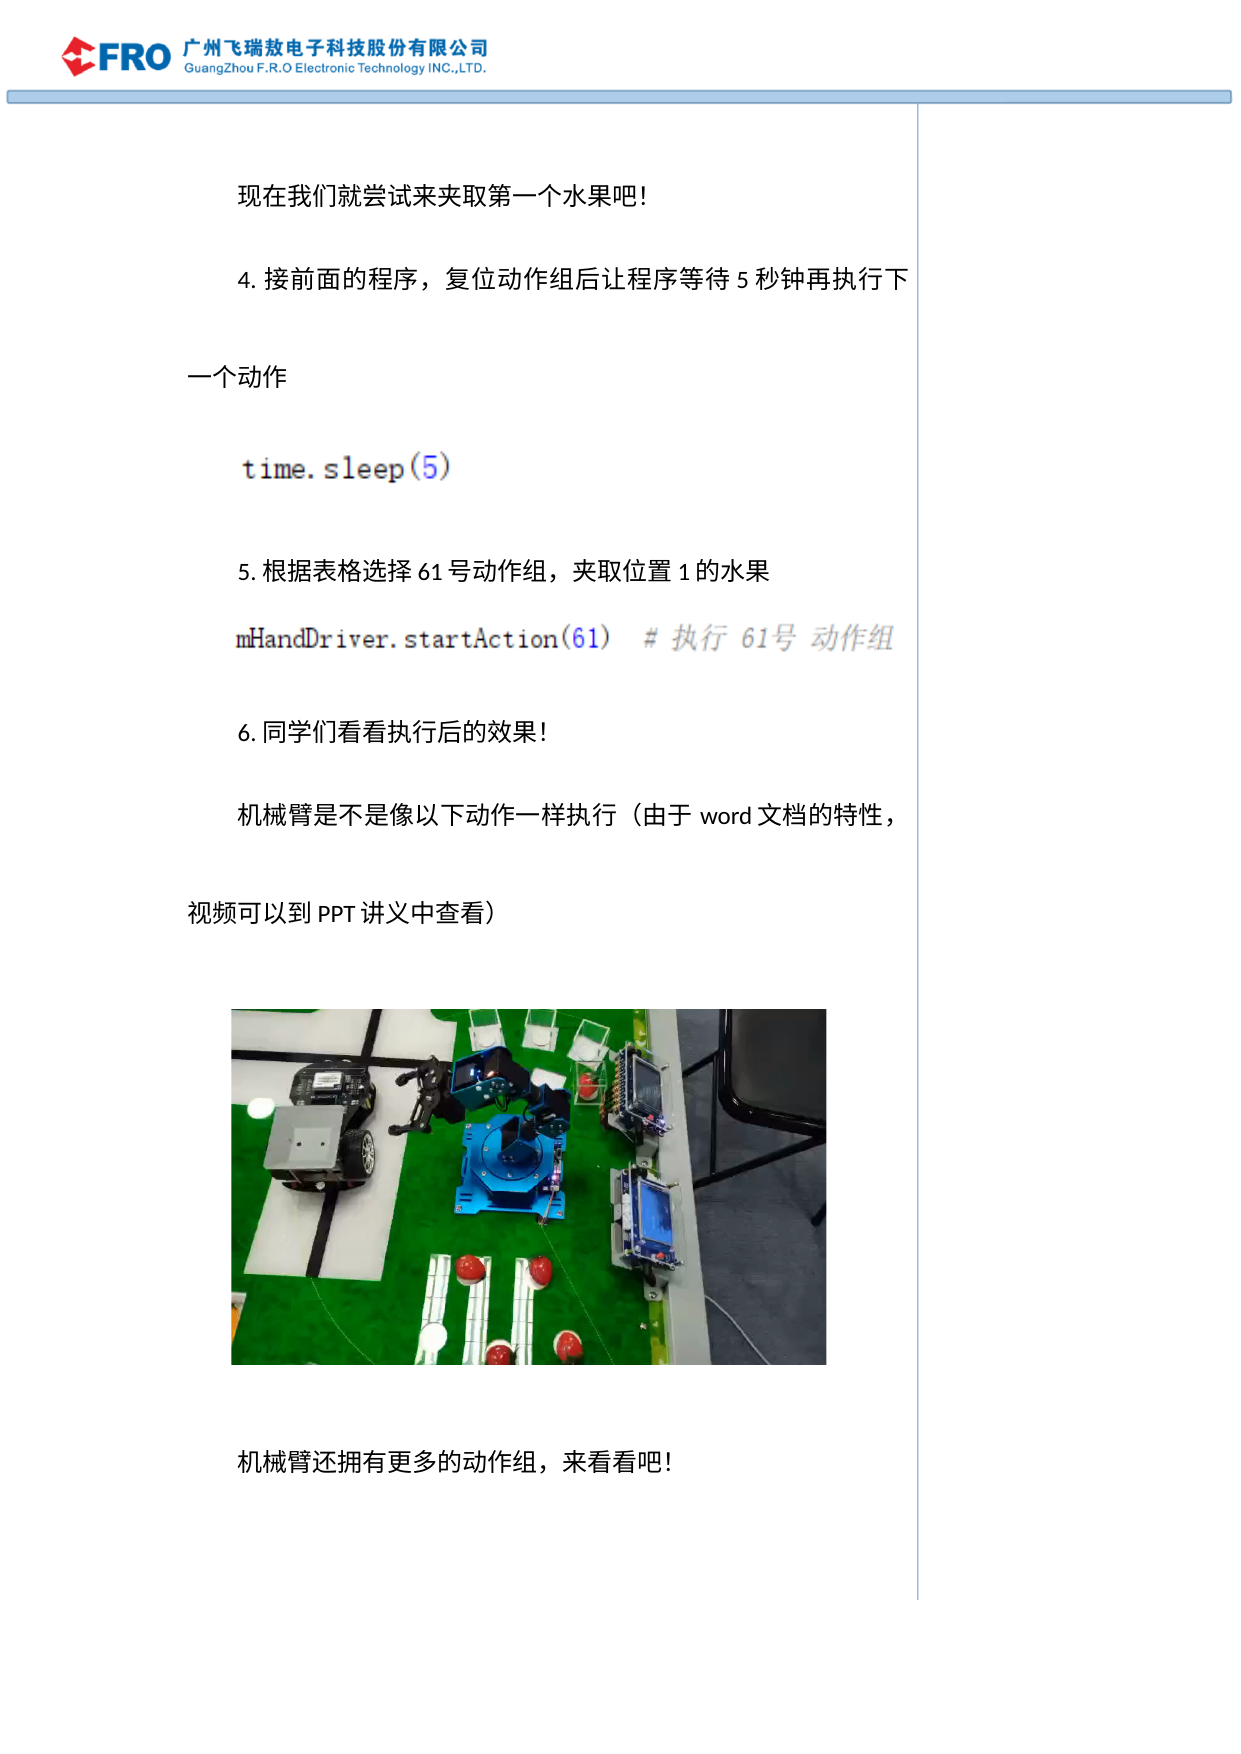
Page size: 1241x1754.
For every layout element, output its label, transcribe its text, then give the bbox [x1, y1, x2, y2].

picture [51, 20, 501, 85]
text 机械臂还拥有更多的动作组，来看看吧！ [187, 1428, 909, 1493]
text 4. 接前面的程序，复位动作组后让程序等待5秒钟再执行下一个动作 [187, 245, 909, 408]
picture [231, 425, 480, 506]
text 6. 同学们看看执行后的效果！ [187, 698, 909, 763]
picture [231, 619, 906, 659]
picture [231, 1009, 827, 1365]
text 5. 根据表格选择61号动作组，夹取位置1的水果 [187, 537, 909, 602]
text 现在我们就尝试来夹取第一个水果吧！ [187, 162, 909, 227]
text 机械臂是不是像以下动作一样执行（由于word文档的特性，视频可以到PPT讲义中查看） [187, 781, 909, 944]
